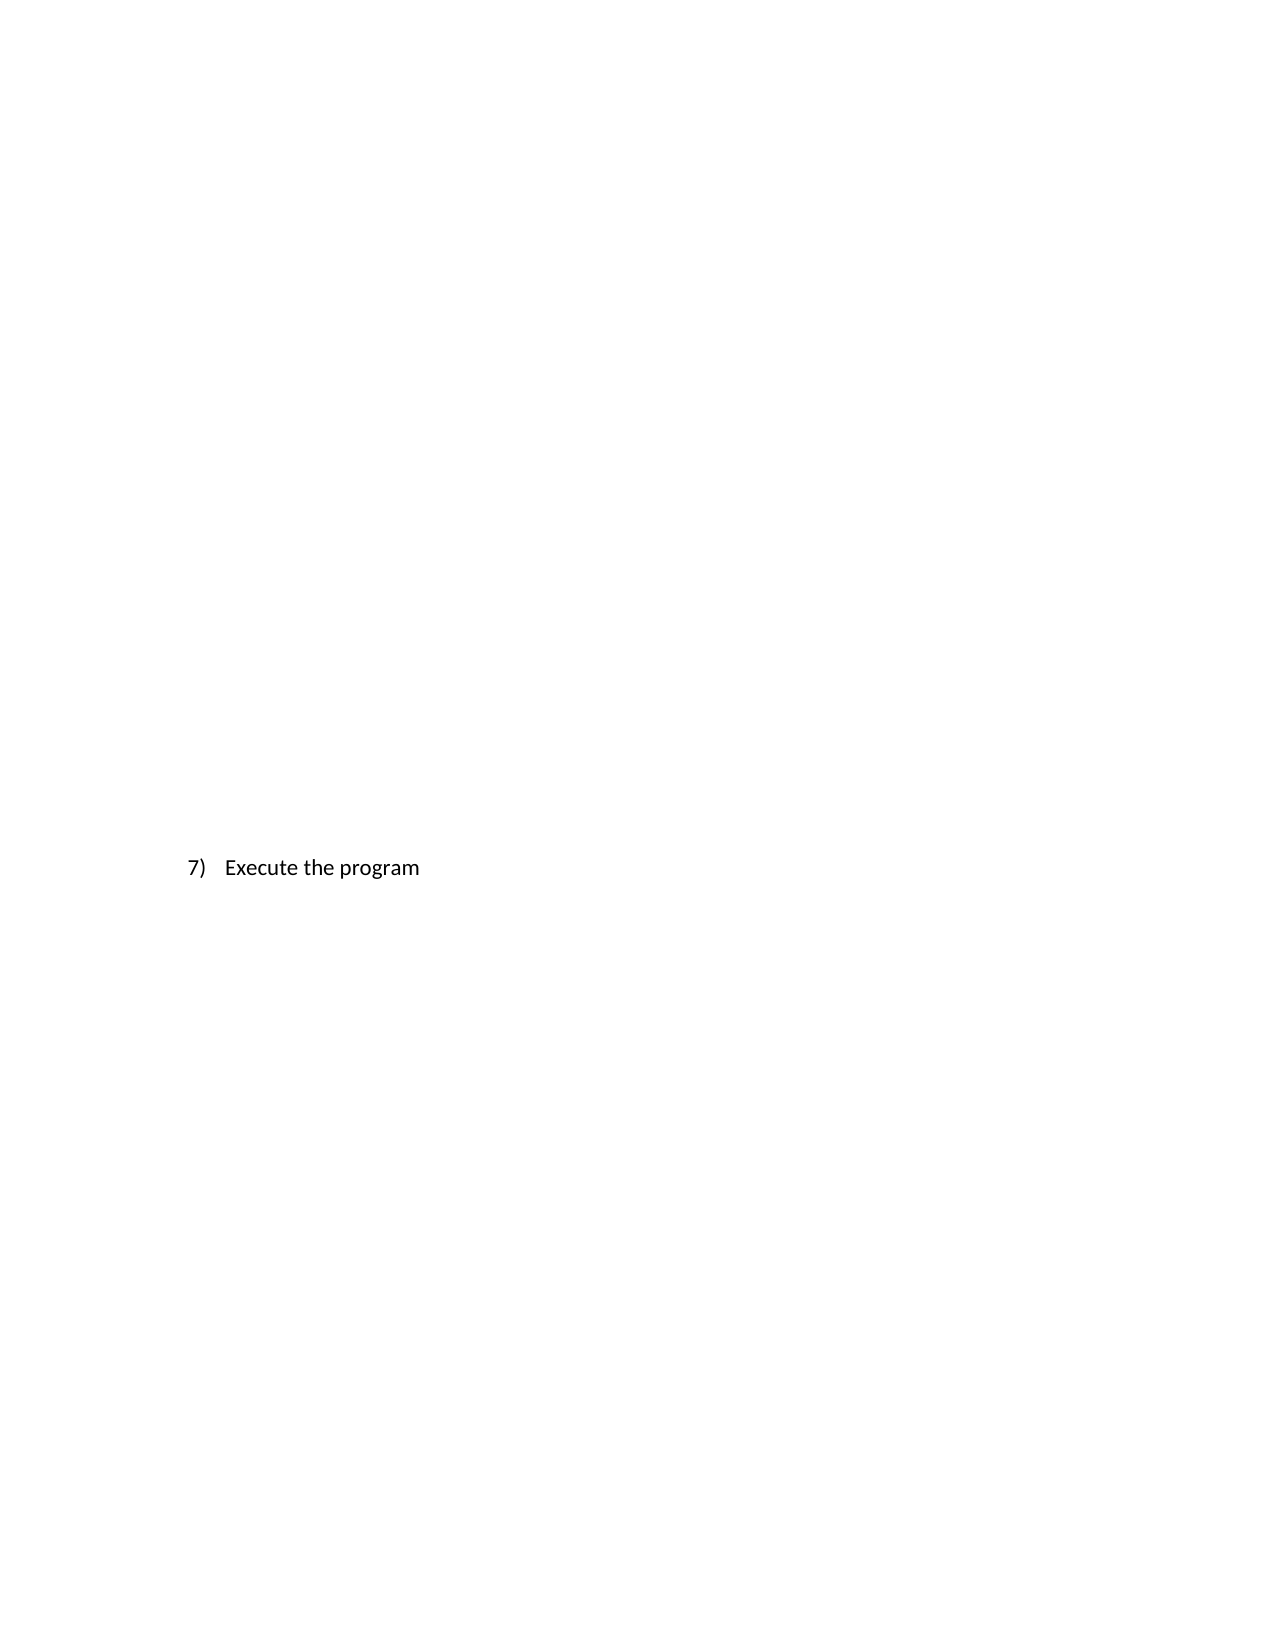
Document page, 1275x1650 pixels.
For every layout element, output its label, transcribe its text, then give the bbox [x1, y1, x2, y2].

list Execute the program [187, 853, 1125, 881]
